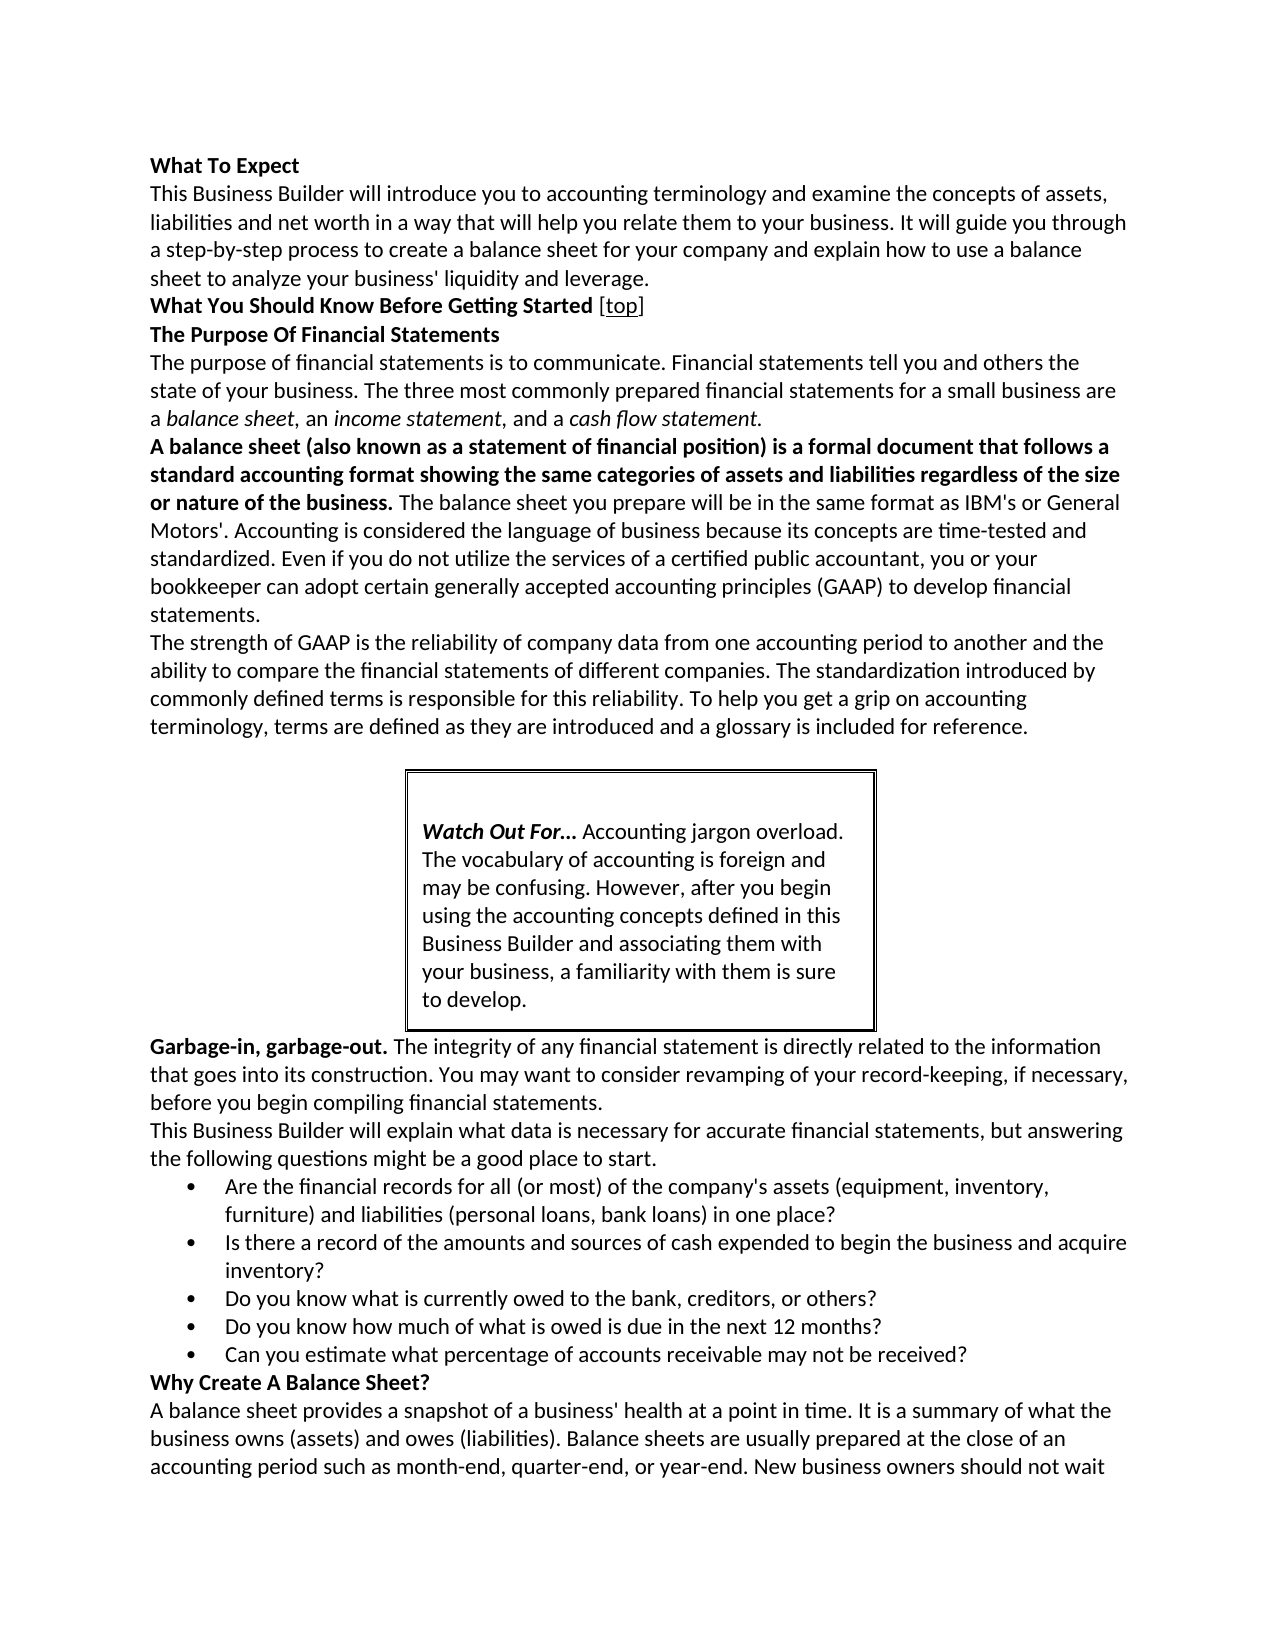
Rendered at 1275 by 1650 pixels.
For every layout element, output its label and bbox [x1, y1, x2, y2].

table_cell [149, 150, 1133, 1482]
